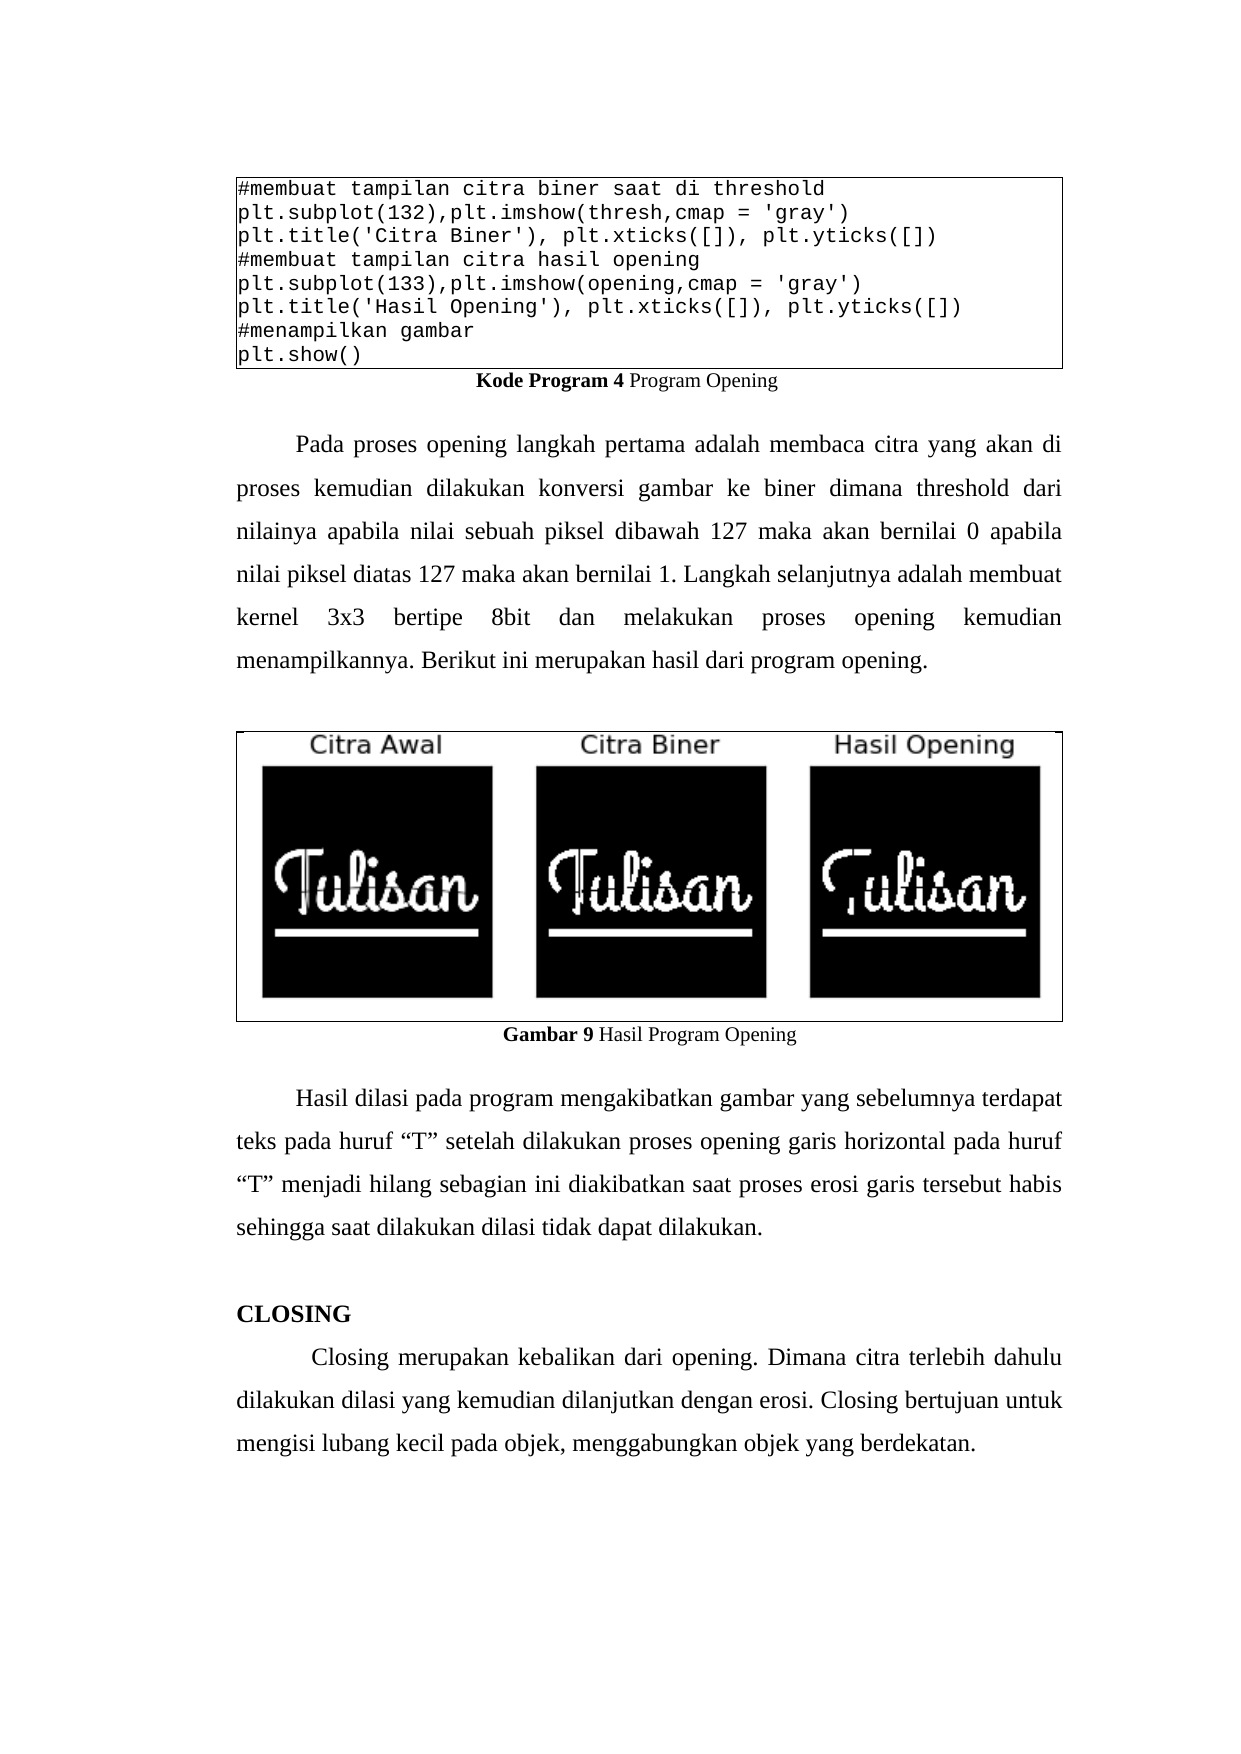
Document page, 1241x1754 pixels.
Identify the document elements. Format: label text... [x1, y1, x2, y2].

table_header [237, 178, 1062, 367]
text CLOSING [236, 1299, 1063, 1327]
table_header [237, 733, 1062, 1021]
text Hasil dilasi pada program mengakibatkan gambar yang sebelumnya terdapat teks pada huruf “T” setelah dilakukan proses opening garis horizontal pada huruf “T” menjadi hilang sebagian ini diakibatkan saat proses erosi garis tersebut habis sehingga saat dilakukan dilasi tidak dapat dilakukan. [236, 1083, 1063, 1241]
text Pada proses opening langkah pertama adalah membaca citra yang akan di proses kemudian dilakukan konversi gambar ke biner dimana threshold dari nilainya apabila nilai sebuah piksel dibawah 127 maka akan bernilai 0 apabila nilai piksel diatas 127 maka akan bernilai 1. Langkah selanjutnya adalah membuat kernel 3x3 bertipe 8bit dan melakukan proses opening kemudian menampilkannya. Berikut ini merupakan hasil dari program opening. [236, 429, 1063, 674]
text Closing merupakan kebalikan dari opening. Dimana citra terlebih dahulu dilakukan dilasi yang kemudian dilanjutkan dengan erosi. Closing bertujuan untuk mengisi lubang kecil pada objek, menggabungkan objek yang berdekatan. [236, 1342, 1063, 1457]
picture [244, 732, 1055, 1009]
text Gambar 9 Hasil Program Opening [236, 1022, 1063, 1046]
text Kode Program 4 Program Opening [236, 369, 1017, 392]
